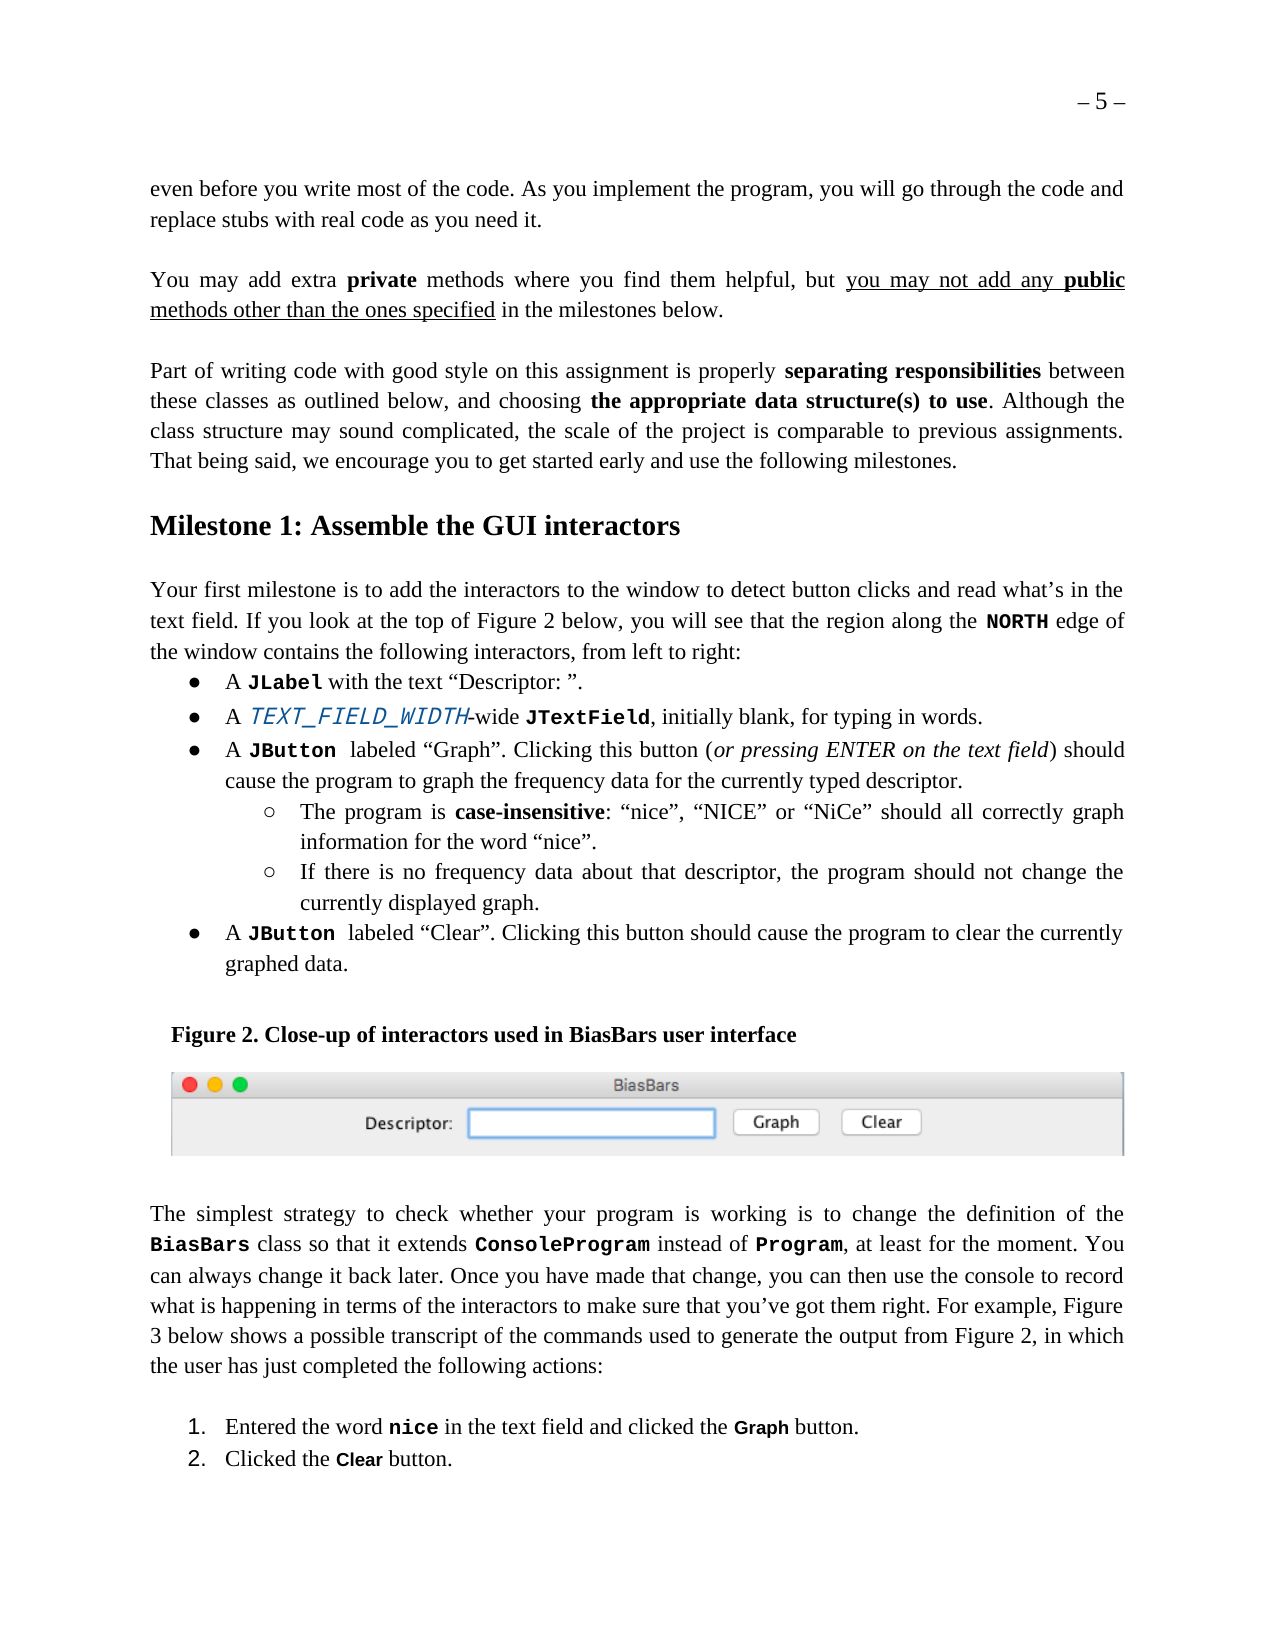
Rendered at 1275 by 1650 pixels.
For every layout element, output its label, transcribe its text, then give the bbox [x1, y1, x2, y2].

list If there is no frequency data about that descriptor, the program should not change the currently displayed graph. [262, 858, 1125, 915]
table_header Figure 2. Close-up of interactors used in BiasBars user interface [160, 1011, 1135, 1062]
list A JButton labeled “Graph”. Clicking this button (or pressing ENTER on the text field) should cause the program to graph the frequency data for the currently typed descriptor. [187, 736, 1125, 794]
text Your first milestone is to add the interactors to the window to detect button clicks and read what’s in the text field. If you look at the top of Figure 2 below, you will see that the region along the NORTH edge of the window contains the following interactors, from left to right: [150, 576, 1125, 664]
list Entered the word nice in the text field and clicked the Graph button. [187, 1413, 1125, 1441]
text Part of writing code with good style on this assignment is properly separating responsibilities between these classes as outlined below, and choosing the appropriate data structure(s) to use. Although the class structure may sound complicated, the scale of the project is comparable to previous assignments. That being said, we encourage you to get started early and use the following milestones. [150, 357, 1125, 474]
list The program is case-insensitive: “nice”, “NICE” or “NiCe” should all correctly graph information for the word “nice”. [262, 798, 1125, 854]
text You may add extra private methods where you find them helpful, but you may not add any public methods other than the ones specified in the milestones below. [150, 266, 1125, 323]
list A JLabel with the text “Descriptor: ”. [187, 668, 1125, 696]
text Milestone 1: Assemble the GUI interactors [150, 508, 1125, 541]
list Clicked the Clear button. [187, 1444, 1125, 1471]
list A TEXT_FIELD_WIDTH-wide JTextField, initially blank, for typing in words. [187, 700, 1125, 731]
list A JButton labeled “Clear”. Clicking this button should cause the program to clear the currently graphed data. [187, 919, 1125, 977]
table_cell [160, 1062, 1135, 1170]
text The simplest strategy to check whether your program is working is to change the definition of the BiasBars class so that it extends ConsoleProgram instead of Program, at least for the moment. You can always change it back later. Once you have made that change, you can then use the console to record what is happening in terms of the interactors to make sure that you’ve got them right. For example, Figure 3 below shows a possible transcript of the commands used to generate the output from Figure 2, in which the user has just completed the following actions: [150, 1200, 1125, 1379]
picture [171, 1072, 1125, 1156]
